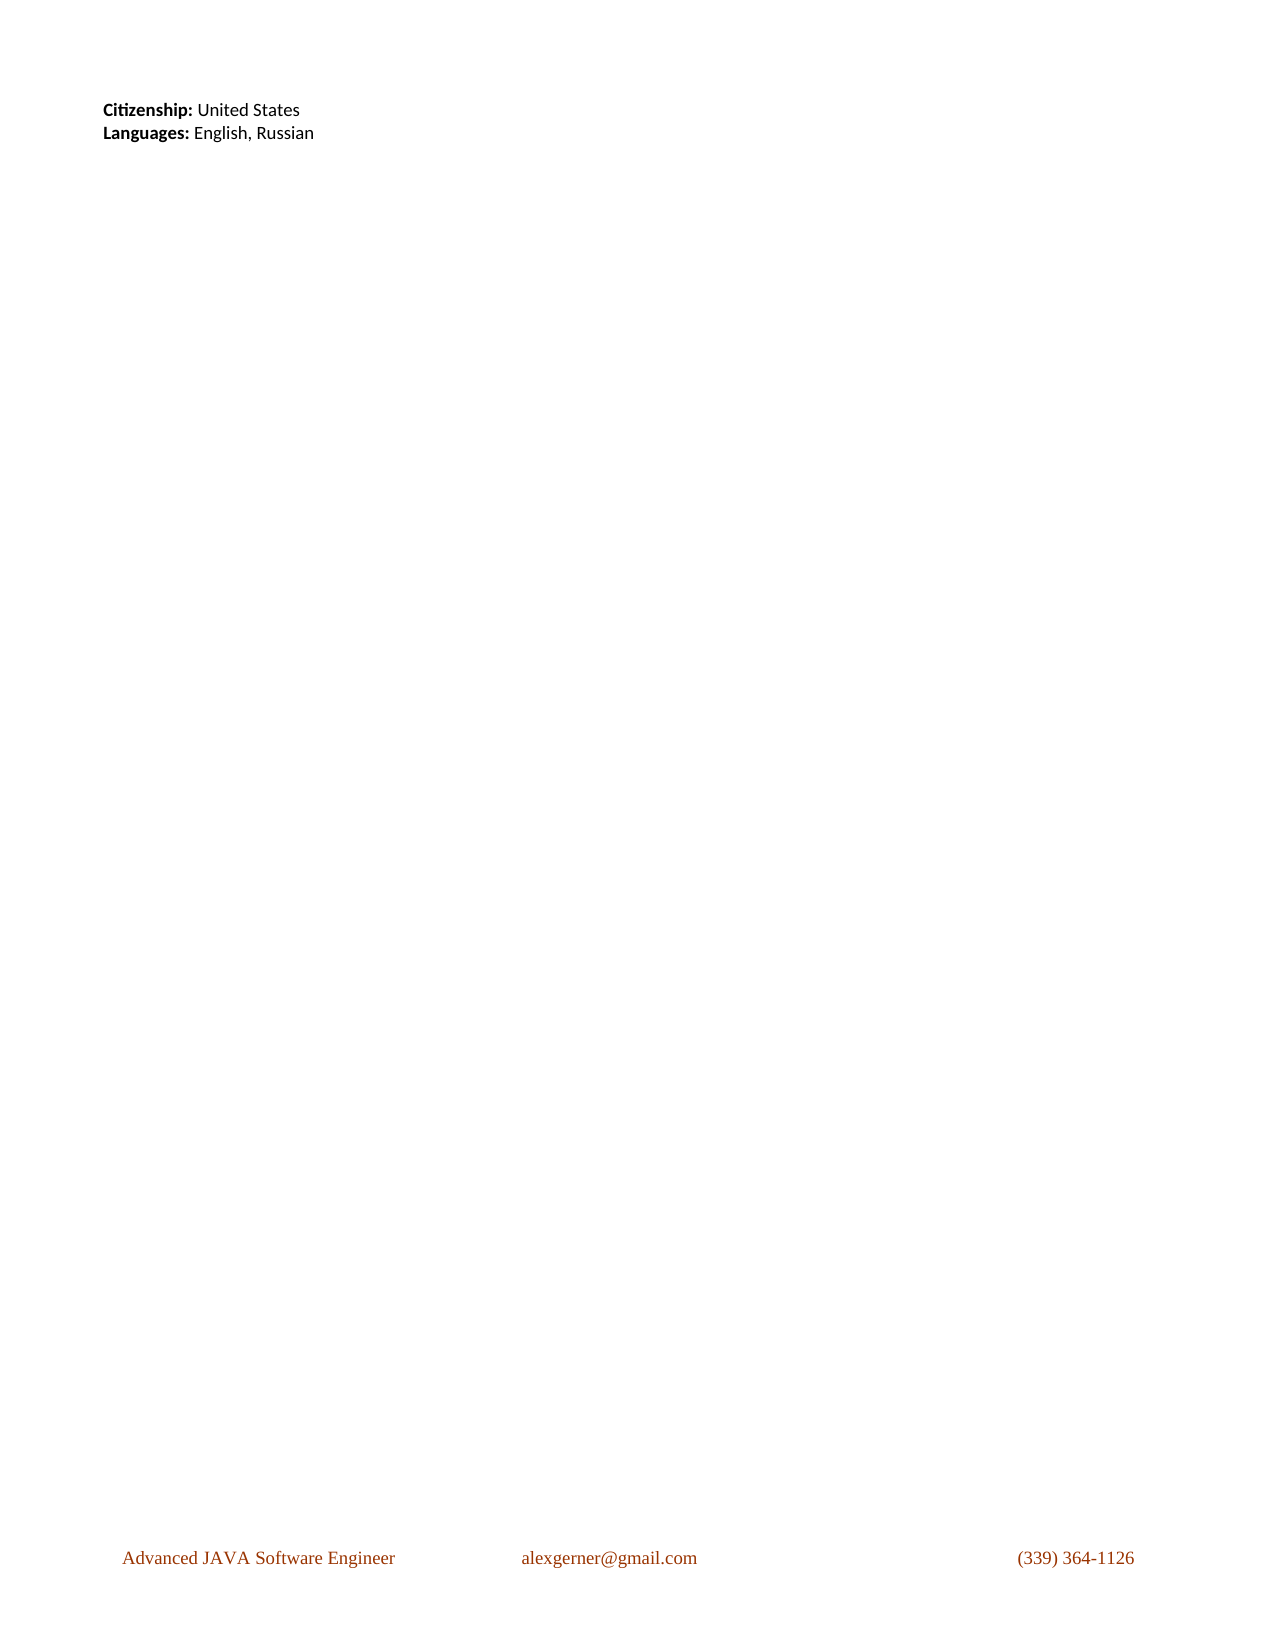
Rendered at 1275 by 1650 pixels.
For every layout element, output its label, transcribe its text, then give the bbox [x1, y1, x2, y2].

text Languages: English, Russian [103, 121, 1170, 144]
text Citizenship: United States [103, 98, 1170, 121]
